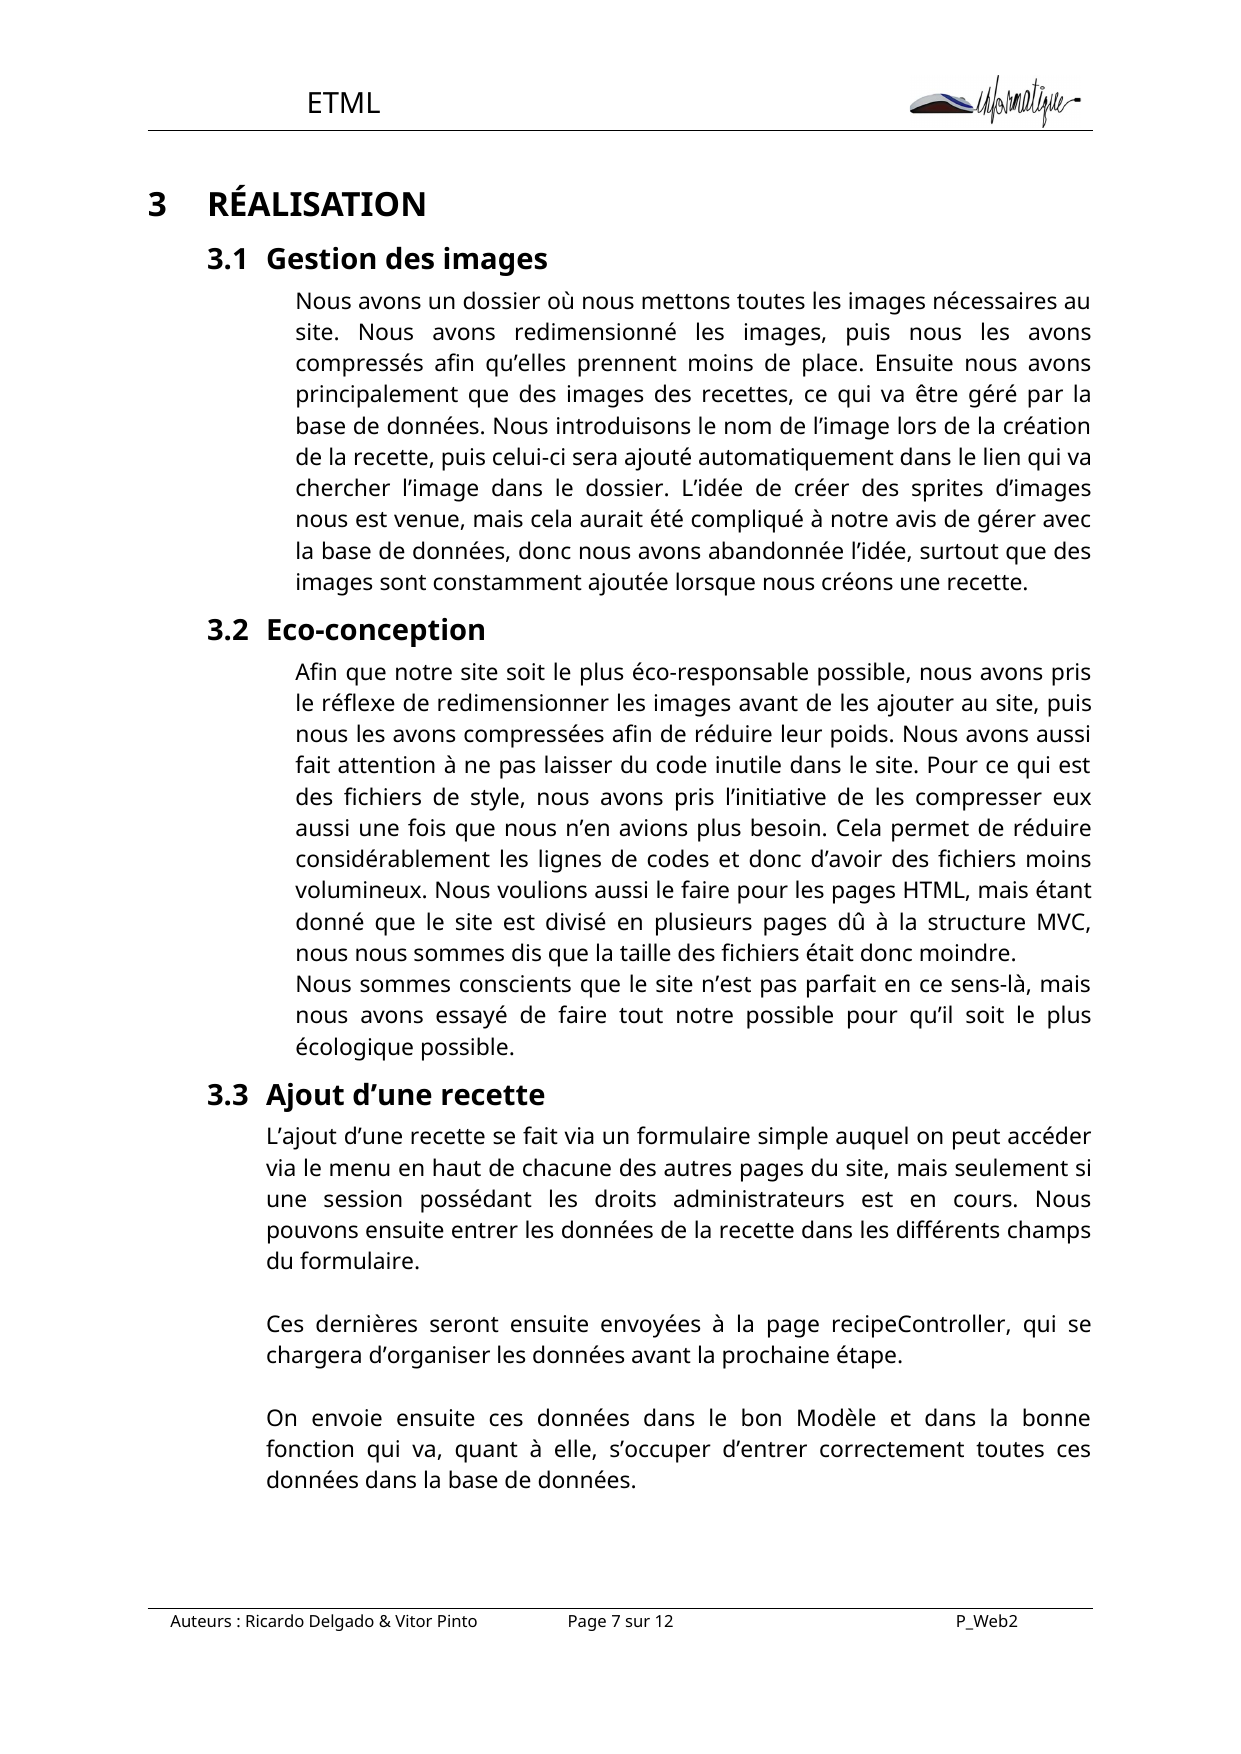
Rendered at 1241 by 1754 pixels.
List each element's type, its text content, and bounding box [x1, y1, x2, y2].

subtitle Eco-conception [207, 609, 1092, 649]
text L’ajout d’une recette se fait via un formulaire simple auquel on peut accéder via le menu en haut de chacune des autres pages du site, mais seulement si une session possédant les droits administrateurs est en cours. Nous pouvons ensuite entrer les données de la recette dans les différents champs du formulaire. [266, 1120, 1092, 1276]
subtitle Ajout d’une recette [207, 1074, 1092, 1114]
text On envoie ensuite ces données dans le bon Modèle et dans la bonne fonction qui va, quant à elle, s’occuper d’entrer correctement toutes ces données dans la base de données. [266, 1401, 1092, 1495]
picture [909, 75, 1082, 128]
subtitle Réalisation [148, 181, 1092, 226]
text Ces dernières seront ensuite envoyées à la page recipeController, qui se chargera d’organiser les données avant la prochaine étape. [266, 1308, 1092, 1370]
text Afin que notre site soit le plus éco-responsable possible, nous avons pris le réflexe de redimensionner les images avant de les ajouter au site, puis nous les avons compressées afin de réduire leur poids. Nous avons aussi fait attention à ne pas laisser du code inutile dans le site. Pour ce qui est des fichiers de style, nous avons pris l’initiative de les compresser eux aussi une fois que nous n’en avions plus besoin. Cela permet de réduire considérablement les lignes de codes et donc d’avoir des fichiers moins volumineux. Nous voulions aussi le faire pour les pages HTML, mais étant donné que le site est divisé en plusieurs pages dû à la structure MVC, nous nous sommes dis que la taille des fichiers était donc moindre. [295, 656, 1092, 968]
text Nous avons un dossier où nous mettons toutes les images nécessaires au site. Nous avons redimensionné les images, puis nous les avons compressés afin qu’elles prennent moins de place. Ensuite nous avons principalement que des images des recettes, ce qui va être géré par la base de données. Nous introduisons le nom de l’image lors de la création de la recette, puis celui-ci sera ajouté automatiquement dans le lien qui va chercher l’image dans le dossier. L’idée de créer des sprites d’images nous est venue, mais cela aurait été compliqué à notre avis de gérer avec la base de données, donc nous avons abandonnée l’idée, surtout que des images sont constamment ajoutée lorsque nous créons une recette. [295, 284, 1092, 597]
subtitle Gestion des images [207, 239, 1092, 278]
text Nous sommes conscients que le site n’est pas parfait en ce sens-là, mais nous avons essayé de faire tout notre possible pour qu’il soit le plus écologique possible. [295, 968, 1092, 1062]
